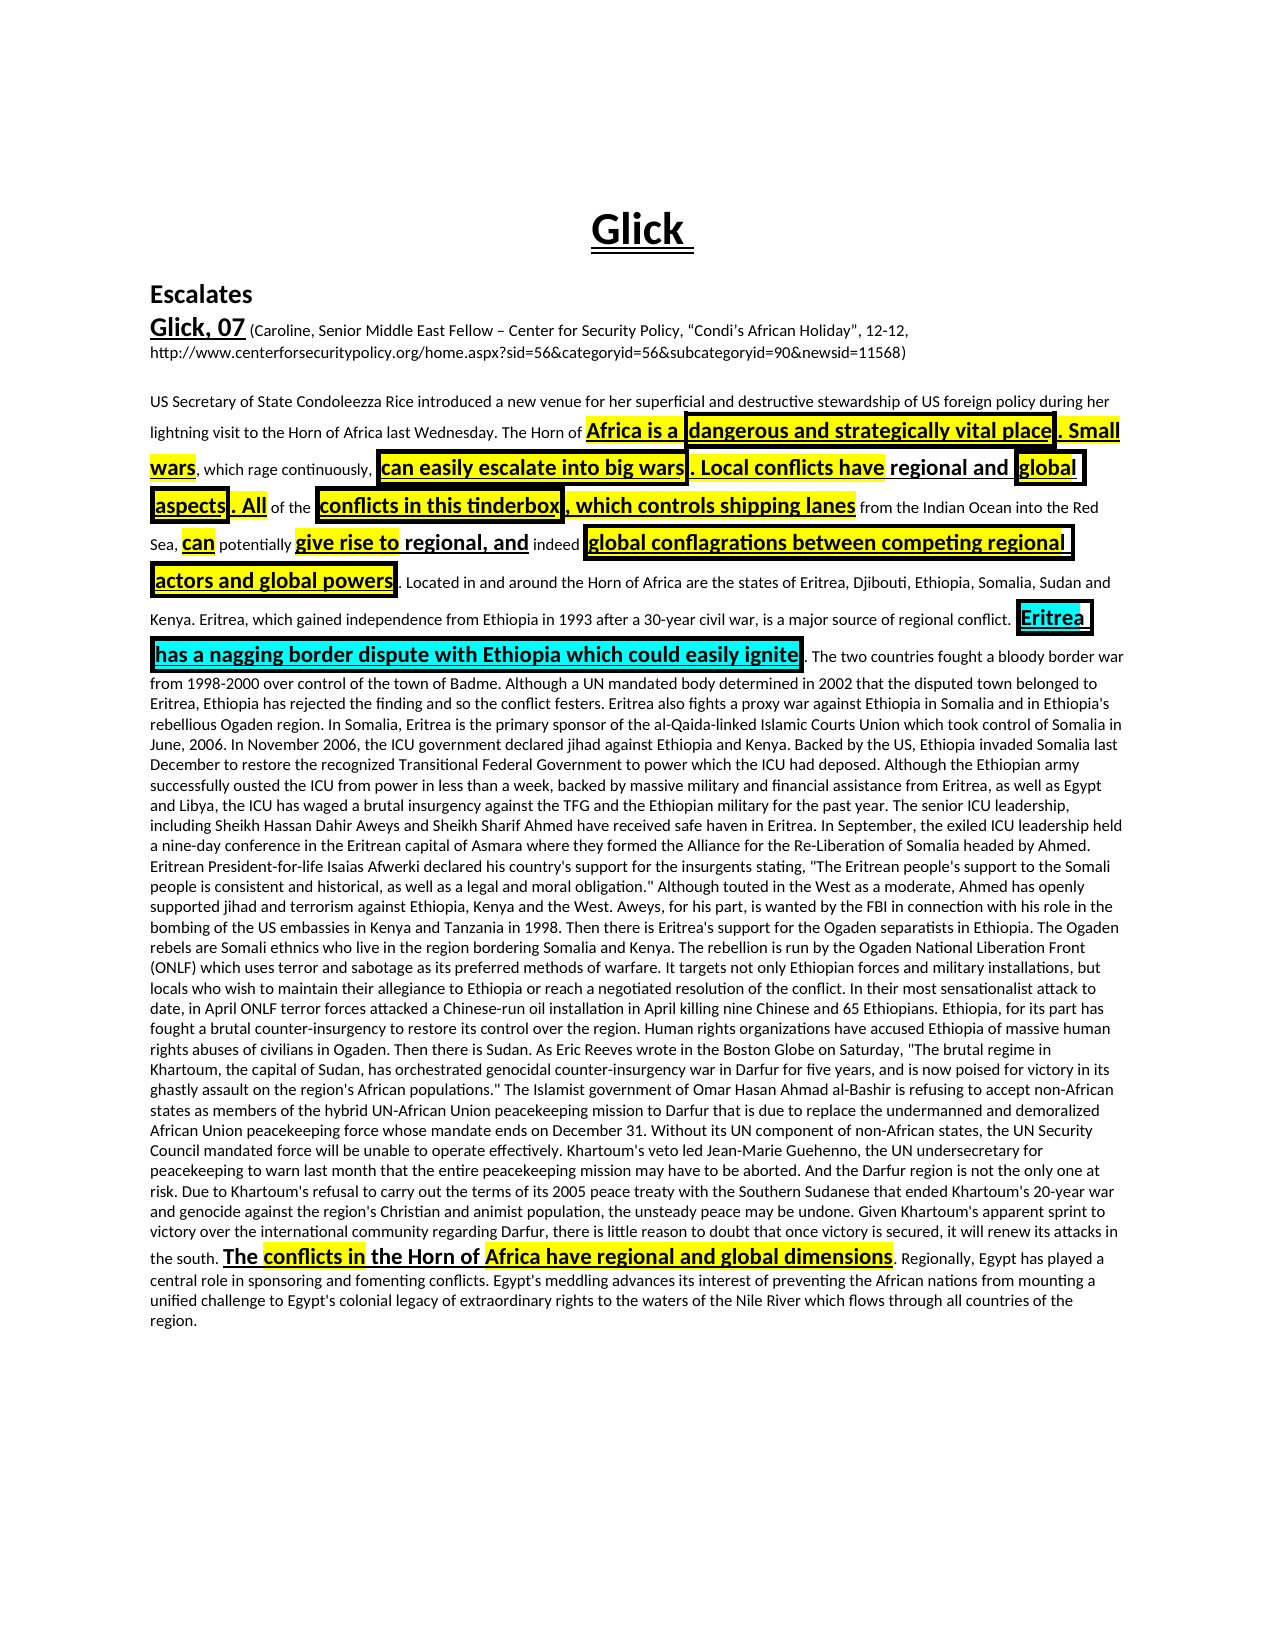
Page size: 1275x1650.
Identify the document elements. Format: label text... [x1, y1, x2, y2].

text US Secretary of State Condoleezza Rice introduced a new venue for her superficial and destructive stewardship of US foreign policy during her lightning visit to the Horn of Africa last Wednesday. The Horn of Africa is a dangerous and strategically vital place. Small wars, which rage continuously, can easily escalate into big wars. Local conflicts have regional and global aspects. All of the conflicts in this tinderbox, which controls shipping lanes from the Indian Ocean into the Red Sea, can potentially give rise to regional, and indeed global conflagrations between competing regional actors and global powers. Located in and around the Horn of Africa are the states of Eritrea, Djibouti, Ethiopia, Somalia, Sudan and Kenya. Eritrea, which gained independence from Ethiopia in 1993 after a 30-year civil war, is a major source of regional conflict. Eritrea has a nagging border dispute with Ethiopia which could easily ignite. The two countries fought a bloody border war from 1998-2000 over control of the town of Badme. Although a UN mandated body determined in 2002 that the disputed town belonged to Eritrea, Ethiopia has rejected the finding and so the conflict festers. Eritrea also fights a proxy war against Ethiopia in Somalia and in Ethiopia's rebellious Ogaden region. In Somalia, Eritrea is the primary sponsor of the al-Qaida-linked Islamic Courts Union which took control of Somalia in June, 2006. In November 2006, the ICU government declared jihad against Ethiopia and Kenya. Backed by the US, Ethiopia invaded Somalia last December to restore the recognized Transitional Federal Government to power which the ICU had deposed. Although the Ethiopian army successfully ousted the ICU from power in less than a week, backed by massive military and financial assistance from Eritrea, as well as Egypt and Libya, the ICU has waged a brutal insurgency against the TFG and the Ethiopian military for the past year. The senior ICU leadership, including Sheikh Hassan Dahir Aweys and Sheikh Sharif Ahmed have received safe haven in Eritrea. In September, the exiled ICU leadership held a nine-day conference in the Eritrean capital of Asmara where they formed the Alliance for the Re-Liberation of Somalia headed by Ahmed. Eritrean President-for-life Isaias Afwerki declared his country's support for the insurgents stating, "The Eritrean people's support to the Somali people is consistent and historical, as well as a legal and moral obligation." Although touted in the West as a moderate, Ahmed has openly supported jihad and terrorism against Ethiopia, Kenya and the West. Aweys, for his part, is wanted by the FBI in connection with his role in the bombing of the US embassies in Kenya and Tanzania in 1998. Then there is Eritrea's support for the Ogaden separatists in Ethiopia. The Ogaden rebels are Somali ethnics who live in the region bordering Somalia and Kenya. The rebellion is run by the Ogaden National Liberation Front (ONLF) which uses terror and sabotage as its preferred methods of warfare. It targets not only Ethiopian forces and military installations, but locals who wish to maintain their allegiance to Ethiopia or reach a negotiated resolution of the conflict. In their most sensationalist attack to date, in April ONLF terror forces attacked a Chinese-run oil installation in April killing nine Chinese and 65 Ethiopians. Ethiopia, for its part has fought a brutal counter-insurgency to restore its control over the region. Human rights organizations have accused Ethiopia of massive human rights abuses of civilians in Ogaden. Then there is Sudan. As Eric Reeves wrote in the Boston Globe on Saturday, "The brutal regime in Khartoum, the capital of Sudan, has orchestrated genocidal counter-insurgency war in Darfur for five years, and is now poised for victory in its ghastly assault on the region's African populations." The Islamist government of Omar Hasan Ahmad al-Bashir is refusing to accept non-African states as members of the hybrid UN-African Union peacekeeping mission to Darfur that is due to replace the undermanned and demoralized African Union peacekeeping force whose mandate ends on December 31. Without its UN component of non-African states, the UN Security Council mandated force will be unable to operate effectively. Khartoum's veto led Jean-Marie Guehenno, the UN undersecretary for peacekeeping to warn last month that the entire peacekeeping mission may have to be aborted. And the Darfur region is not the only one at risk. Due to Khartoum's refusal to carry out the terms of its 2005 peace treaty with the Southern Sudanese that ended Khartoum's 20-year war and genocide against the region's Christian and animist population, the unsteady peace may be undone. Given Khartoum's apparent sprint to victory over the international community regarding Darfur, there is little reason to doubt that once victory is secured, it will renew its attacks in the south. The conflicts in the Horn of Africa have regional and global dimensions. Regionally, Egypt has played a central role in sponsoring and fomenting conflicts. Egypt's meddling advances its interest of preventing the African nations from mounting a unified challenge to Egypt's colonial legacy of extraordinary rights to the waters of the Nile River which flows through all countries of the region. [150, 391, 1125, 1331]
text Escalates [150, 277, 1125, 310]
text Glick, 07 (Caroline, Senior Middle East Fellow – Center for Security Policy, “Condi’s African Holiday”, 12-12, http://www.centerforsecuritypolicy.org/home.aspx?sid=56&categoryid=56&subcategoryid=90&newsid=11568) [150, 310, 1125, 363]
subtitle Glick [150, 200, 1125, 256]
